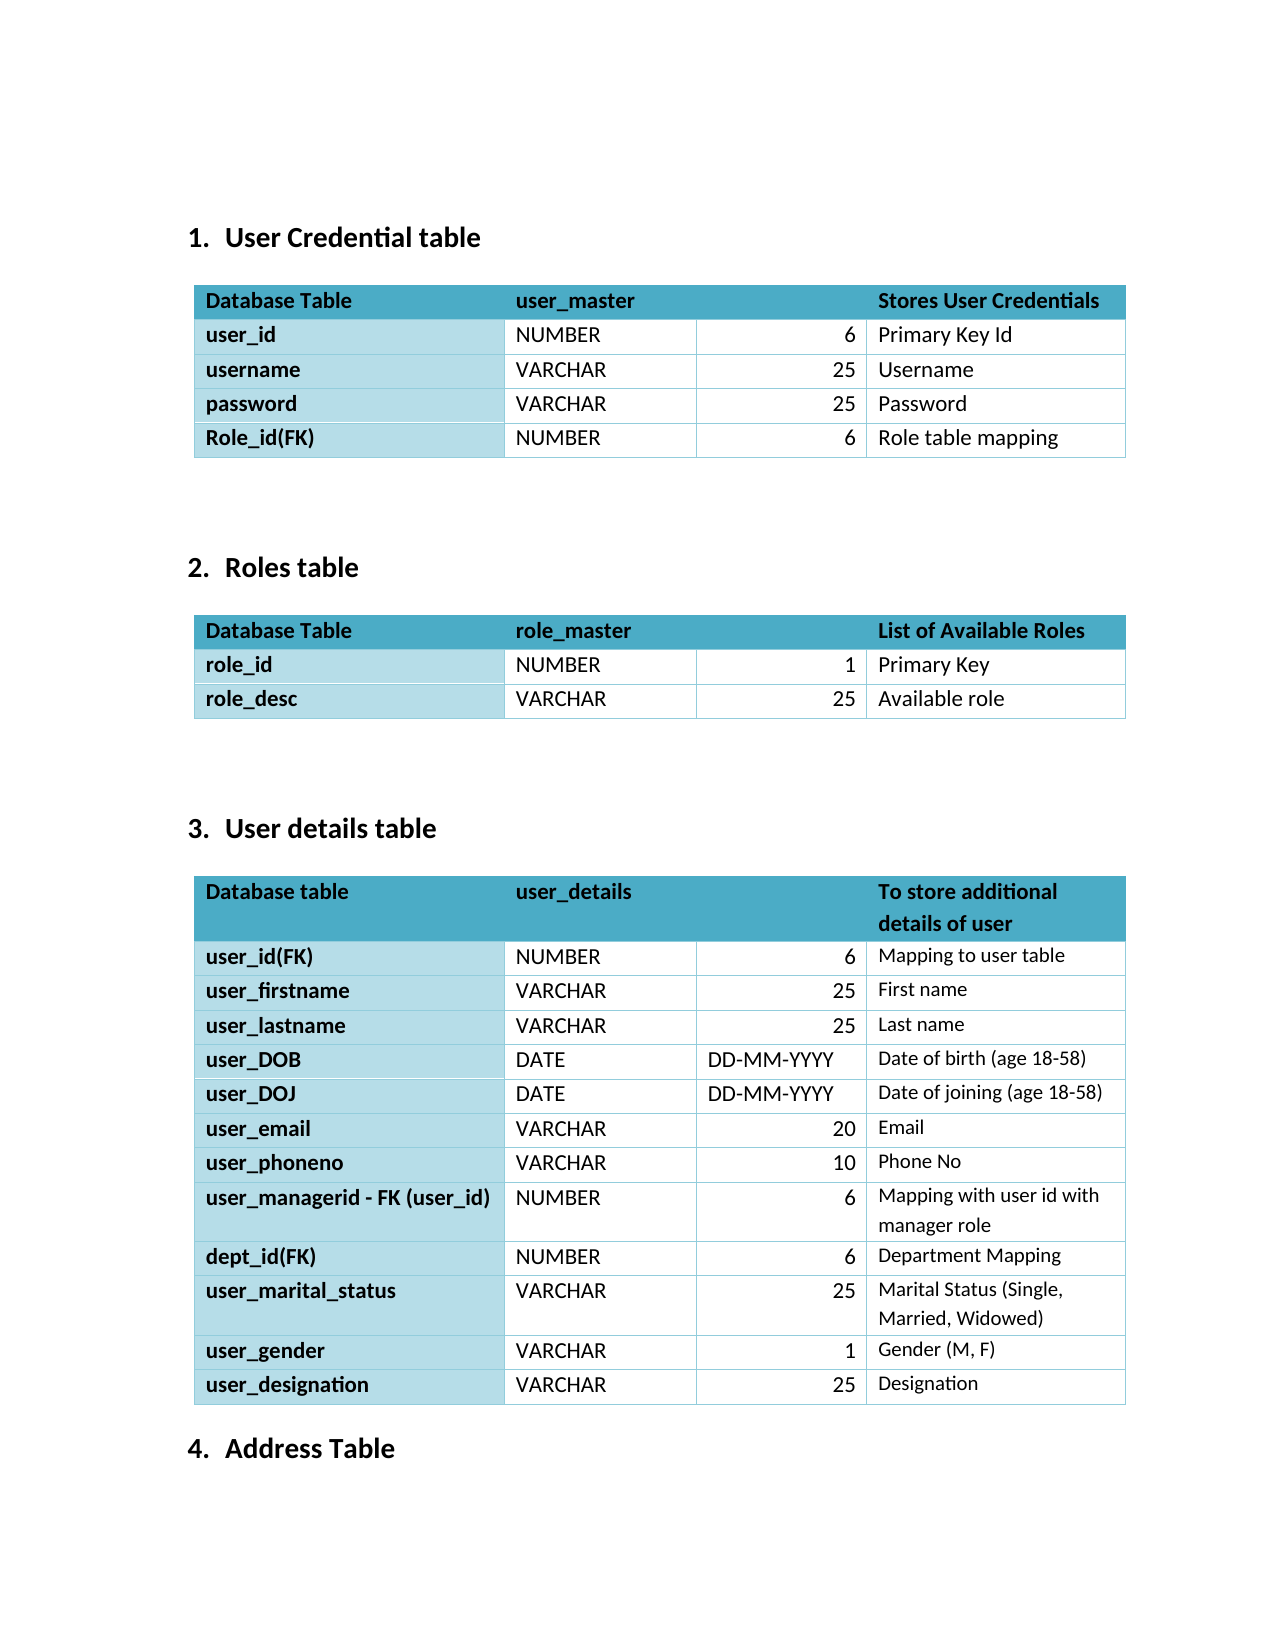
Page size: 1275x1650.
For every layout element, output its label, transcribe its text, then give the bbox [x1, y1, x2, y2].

table_cell NUMBER [505, 1242, 696, 1275]
table_header role_master [505, 616, 696, 649]
table_cell 25 [697, 976, 866, 1010]
table_cell user_marital_status [195, 1276, 504, 1335]
table_cell 25 [697, 1276, 866, 1335]
table_cell 25 [697, 389, 866, 422]
table_cell user_phoneno [195, 1148, 504, 1182]
table_cell user_firstname [195, 976, 504, 1010]
table_header user_details [505, 877, 696, 941]
table_cell user_designation [195, 1370, 504, 1404]
table_cell role_id [195, 650, 504, 683]
table_header Database Table [195, 616, 504, 649]
table_cell 25 [697, 685, 866, 718]
table_cell Role_id(FK) [195, 424, 504, 457]
table_cell Date of birth (age 18-58) [867, 1045, 1125, 1078]
table_cell user_DOJ [195, 1080, 504, 1113]
table_cell 10 [697, 1148, 866, 1182]
table_cell user_DOB [195, 1045, 504, 1078]
table_header Database table [195, 877, 504, 941]
table_cell Last name [867, 1011, 1125, 1044]
table_cell VARCHAR [505, 1148, 696, 1182]
table_cell NUMBER [505, 320, 696, 354]
table_cell 6 [697, 320, 866, 354]
table_cell 25 [697, 355, 866, 388]
table_cell VARCHAR [505, 1336, 696, 1369]
table_cell DD-MM-YYYY [697, 1080, 866, 1113]
table_header [697, 616, 866, 649]
table_cell Designation [867, 1370, 1125, 1404]
table_cell NUMBER [505, 1183, 696, 1241]
table_cell VARCHAR [505, 1276, 696, 1335]
table_cell Mapping to user table [867, 942, 1125, 975]
table_cell Available role [867, 685, 1125, 718]
table_cell Date of joining (age 18-58) [867, 1080, 1125, 1113]
table_header [697, 877, 866, 941]
table_cell 1 [697, 650, 866, 683]
list User details table [187, 810, 1125, 846]
table_cell Email [867, 1114, 1125, 1147]
table_cell 6 [697, 1242, 866, 1275]
table_cell user_id(FK) [195, 942, 504, 975]
table_cell Marital Status (Single, Married, Widowed) [867, 1276, 1125, 1335]
table_cell Username [867, 355, 1125, 388]
table_cell 6 [697, 424, 866, 457]
table_cell 6 [697, 1183, 866, 1241]
table_cell 1 [697, 1336, 866, 1369]
table_cell DATE [505, 1045, 696, 1078]
table_cell Gender (M, F) [867, 1336, 1125, 1369]
table_cell Role table mapping [867, 424, 1125, 457]
table_cell Department Mapping [867, 1242, 1125, 1275]
table_cell DD-MM-YYYY [697, 1045, 866, 1078]
table_cell VARCHAR [505, 685, 696, 718]
table_cell Mapping with user id with manager role [867, 1183, 1125, 1241]
table_header Stores User Credentials [867, 286, 1125, 319]
table_cell NUMBER [505, 650, 696, 683]
table_cell 6 [697, 942, 866, 975]
table_cell VARCHAR [505, 1370, 696, 1404]
table_cell DATE [505, 1080, 696, 1113]
table_cell role_desc [195, 685, 504, 718]
table_cell Password [867, 389, 1125, 422]
list Address Table [187, 1430, 1125, 1465]
table_cell username [195, 355, 504, 388]
table_cell 25 [697, 1370, 866, 1404]
table_cell VARCHAR [505, 355, 696, 388]
table_cell user_managerid - FK (user_id) [195, 1183, 504, 1241]
table_header To store additional details of user [867, 877, 1125, 941]
table_cell 25 [697, 1011, 866, 1044]
table_cell user_gender [195, 1336, 504, 1369]
table_header user_master [505, 286, 696, 319]
table_cell VARCHAR [505, 1114, 696, 1147]
table_cell password [195, 389, 504, 422]
table_cell NUMBER [505, 424, 696, 457]
table_cell user_id [195, 320, 504, 354]
table_cell VARCHAR [505, 389, 696, 422]
table_cell Primary Key [867, 650, 1125, 683]
table_cell First name [867, 976, 1125, 1010]
table_header List of Available Roles [867, 616, 1125, 649]
table_cell Phone No [867, 1148, 1125, 1182]
table_cell NUMBER [505, 942, 696, 975]
table_cell user_email [195, 1114, 504, 1147]
table_header [697, 286, 866, 319]
table_cell Primary Key Id [867, 320, 1125, 354]
table_cell 20 [697, 1114, 866, 1147]
table_cell VARCHAR [505, 976, 696, 1010]
table_cell VARCHAR [505, 1011, 696, 1044]
table_cell user_lastname [195, 1011, 504, 1044]
table_header Database Table [195, 286, 504, 319]
table_cell dept_id(FK) [195, 1242, 504, 1275]
list Roles table [187, 549, 1125, 584]
list User Credential table [187, 219, 1125, 255]
